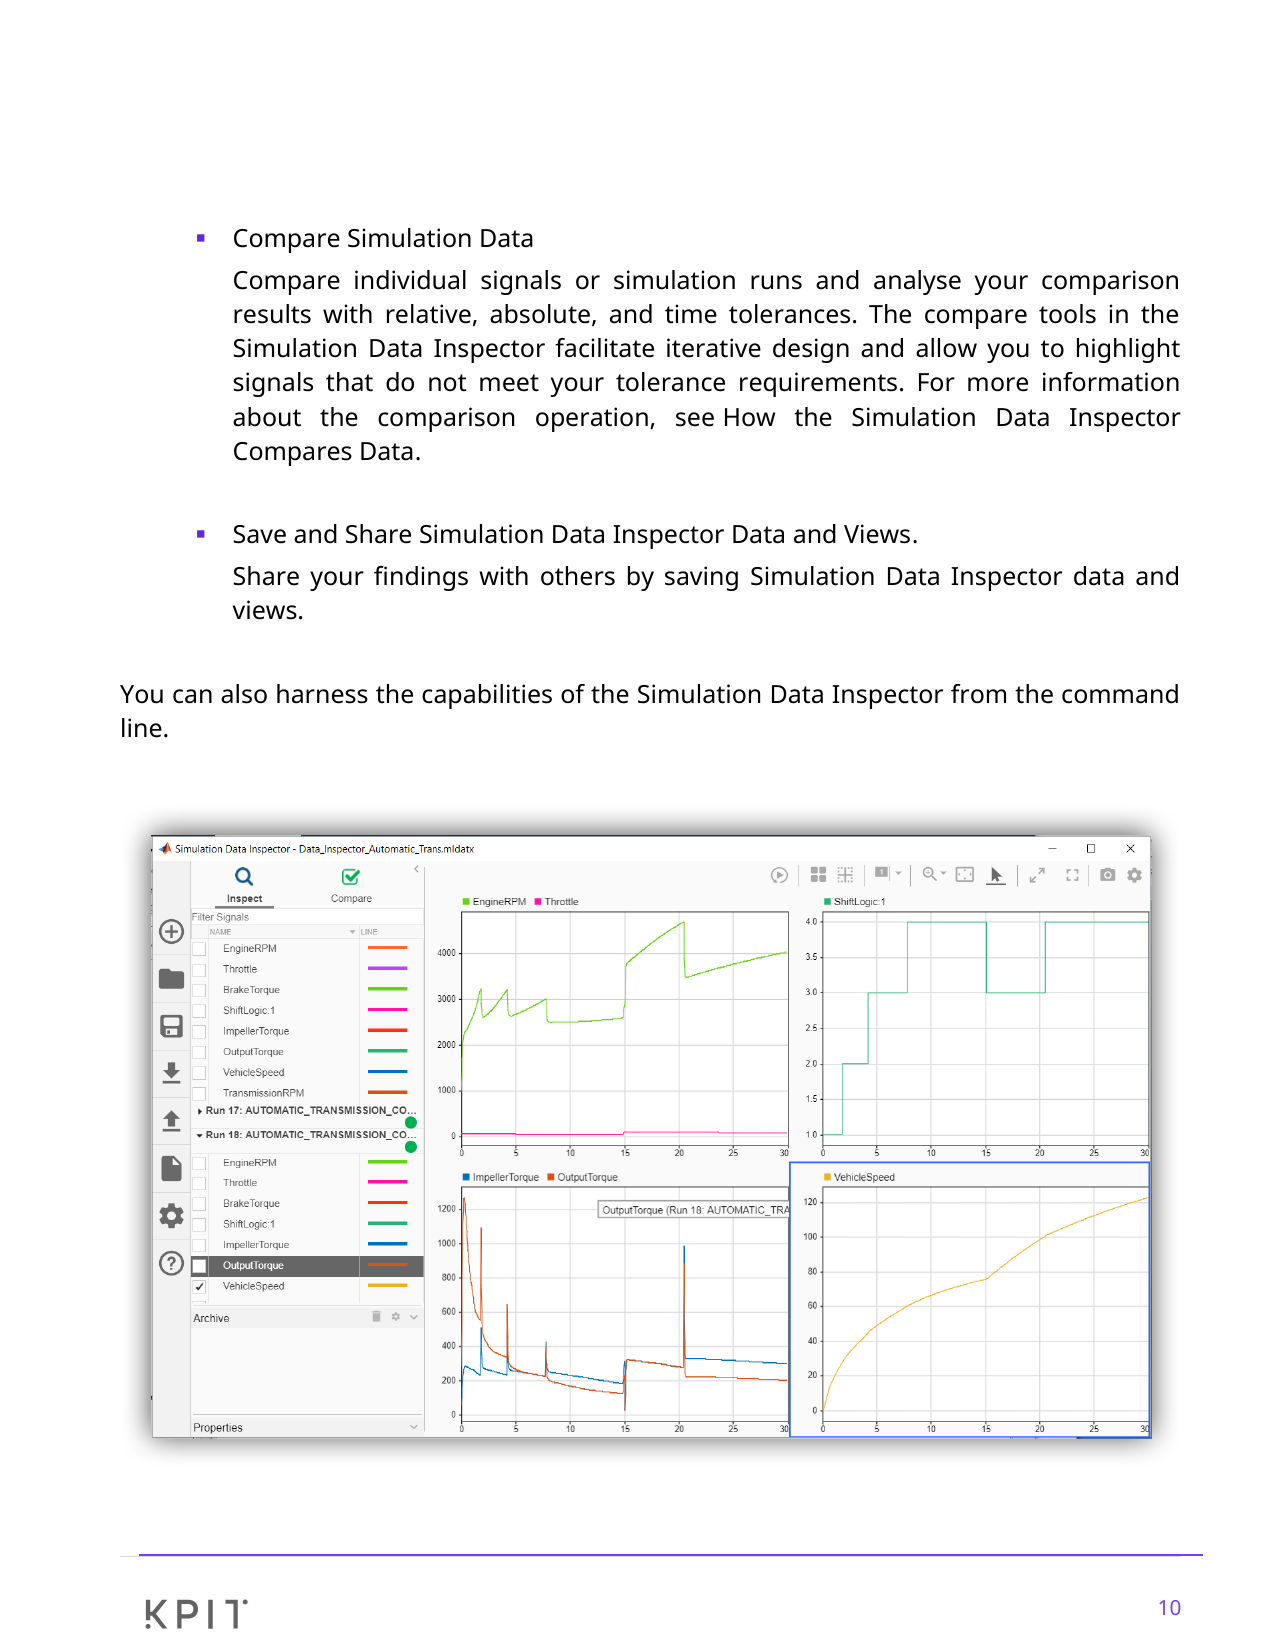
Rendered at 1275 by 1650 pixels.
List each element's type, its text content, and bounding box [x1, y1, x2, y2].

text You can also harness the capabilities of the Simulation Data Inspector from the command line. [120, 677, 1181, 745]
picture [151, 835, 1152, 1439]
text Share your findings with others by saving Simulation Data Inspector data and views. [232, 559, 1181, 627]
list Compare Simulation Data [195, 221, 1181, 255]
text Compare individual signals or simulation runs and analyse your comparison results with relative, absolute, and time tolerances. The compare tools in the Simulation Data Inspector facilitate iterative design and allow you to highlight signals that do not meet your tolerance requirements. For more information about the comparison operation, see How the Simulation Data Inspector Compares Data. [232, 263, 1181, 467]
list Save and Share Simulation Data Inspector Data and Views. [195, 517, 1181, 551]
